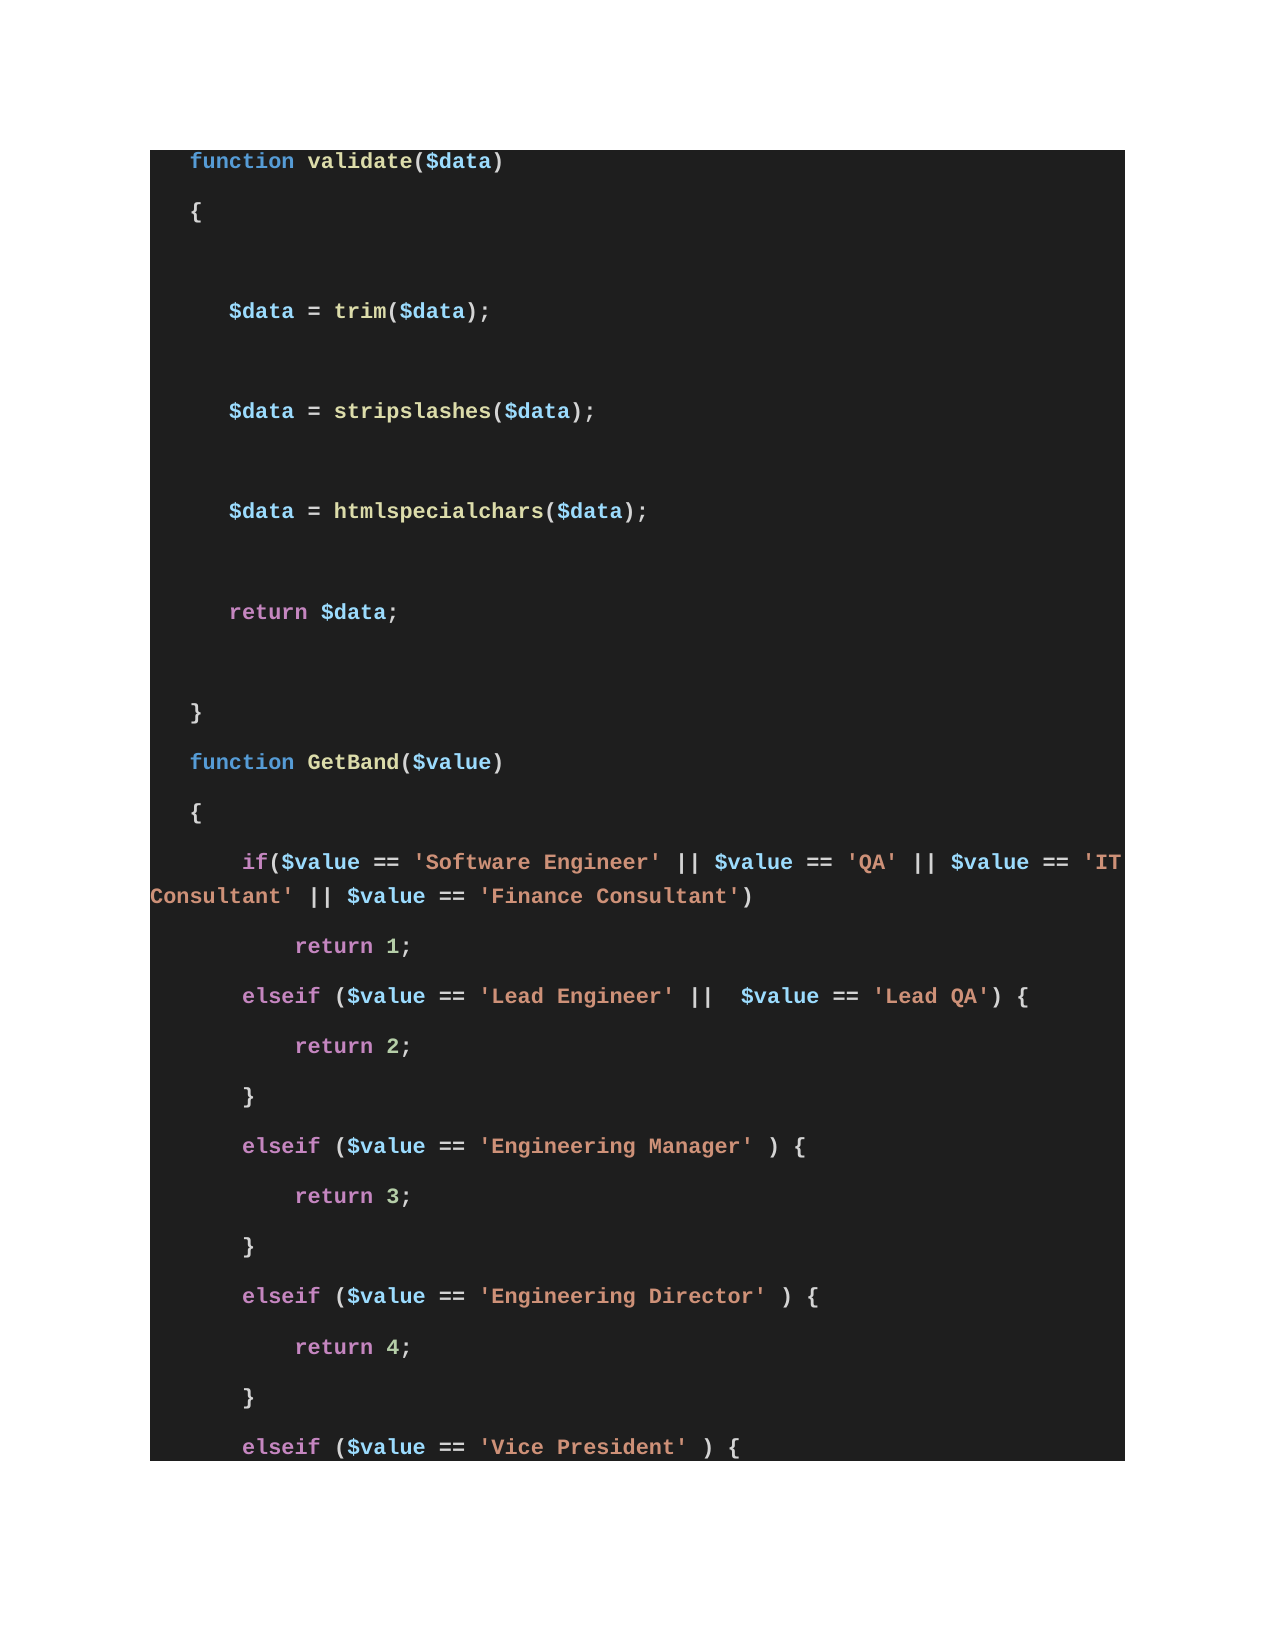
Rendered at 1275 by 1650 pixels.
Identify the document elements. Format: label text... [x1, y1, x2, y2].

text } [150, 1236, 1125, 1260]
text { [150, 200, 1125, 225]
text return 1; [150, 935, 1125, 960]
text return 2; [150, 1035, 1125, 1060]
text return 3; [150, 1186, 1125, 1210]
text function validate($data) [150, 150, 1125, 175]
text } [150, 1085, 1125, 1110]
text elseif ($value == 'Vice President' ) { [150, 1436, 1125, 1461]
text return 4; [150, 1336, 1125, 1361]
text elseif ($value == 'Engineering Manager' ) { [150, 1135, 1125, 1160]
text } [150, 1386, 1125, 1411]
text $data = stripslashes($data); [150, 401, 1125, 425]
text $data = trim($data); [150, 300, 1125, 325]
text $data = htmlspecialchars($data); [150, 501, 1125, 526]
text { [150, 801, 1125, 826]
text elseif ($value == 'Lead Engineer' || $value == 'Lead QA') { [150, 985, 1125, 1010]
text elseif ($value == 'Engineering Director' ) { [150, 1286, 1125, 1311]
text return $data; [150, 601, 1125, 626]
text } [150, 701, 1125, 726]
text function GetBand($value) [150, 751, 1125, 776]
text if($value == 'Software Engineer' || $value == 'QA' || $value == 'IT Consultant' || $value == 'Finance Consultant') [150, 851, 1125, 910]
